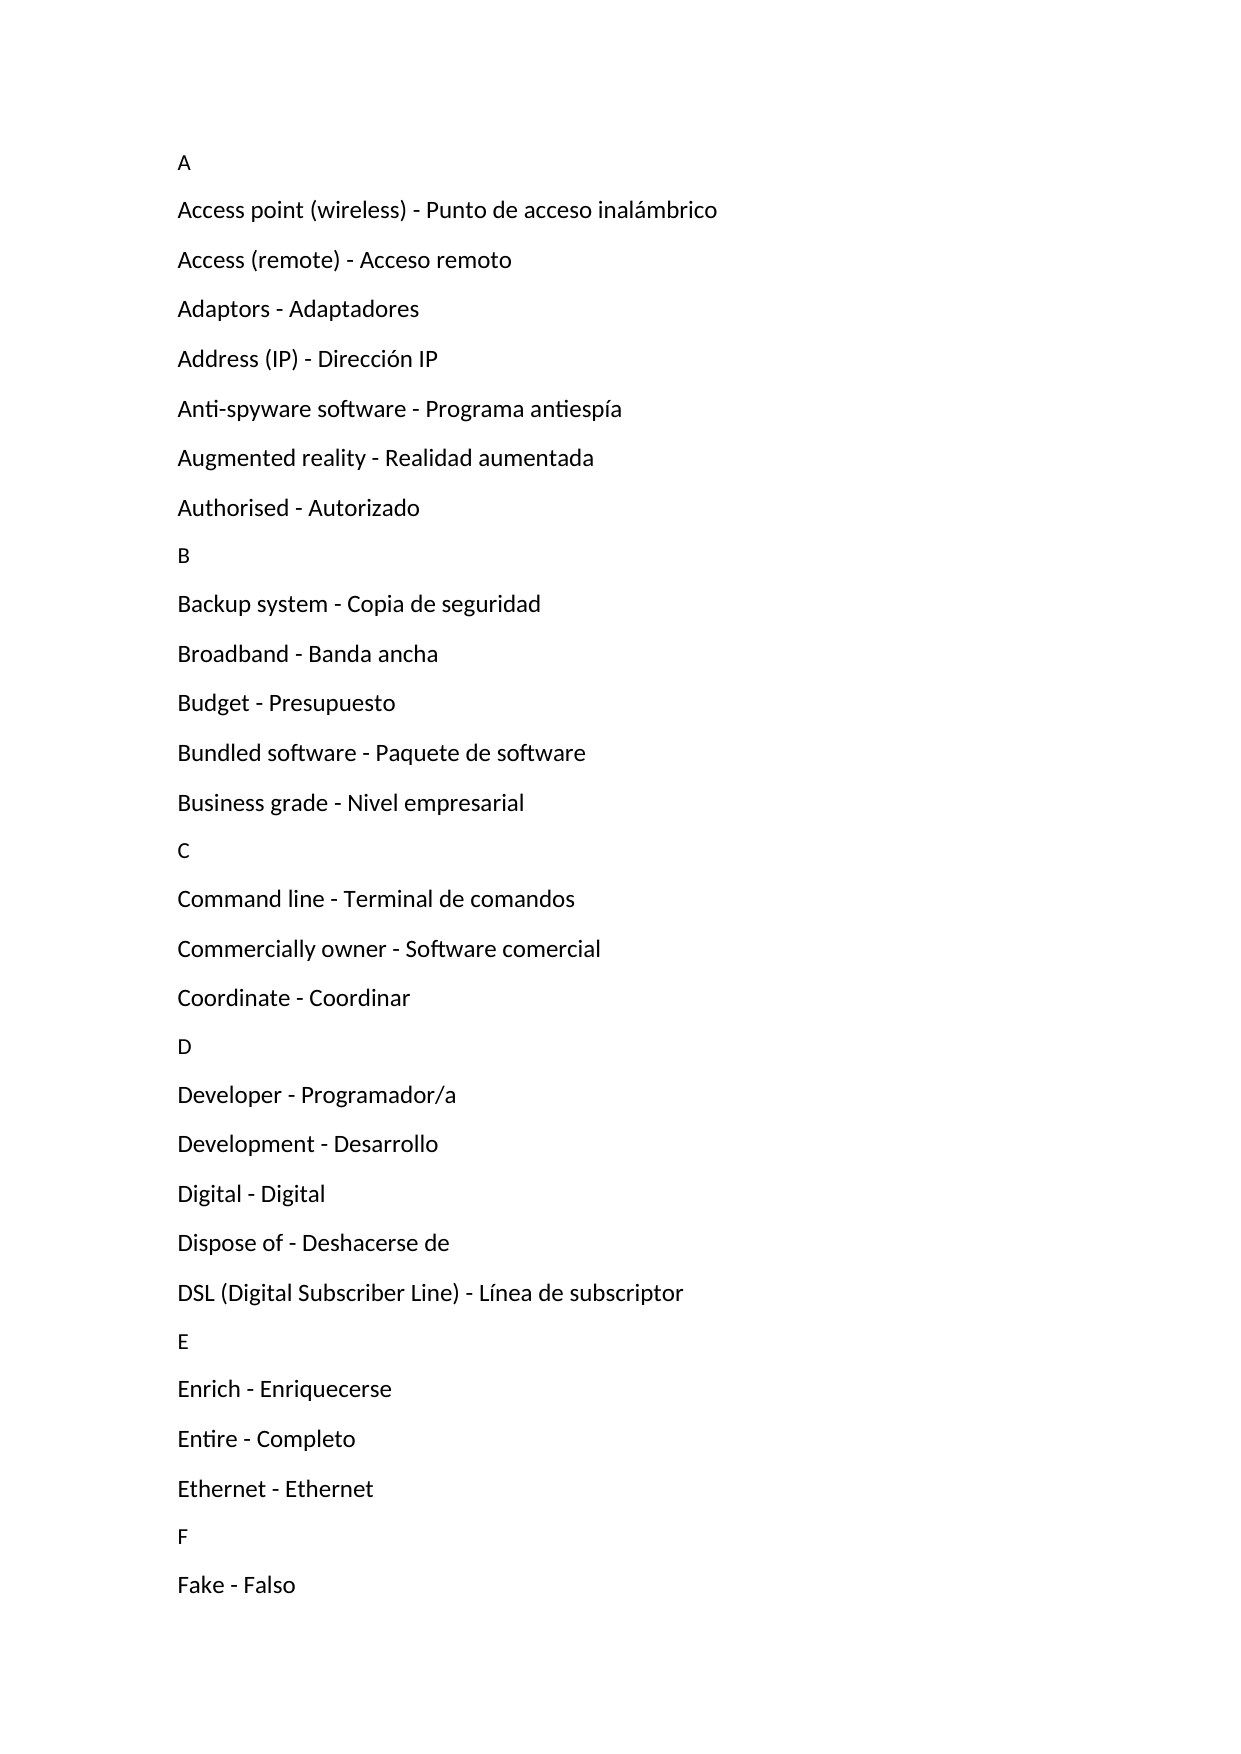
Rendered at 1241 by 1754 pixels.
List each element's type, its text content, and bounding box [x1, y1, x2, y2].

text Developer - Programador/a [177, 1079, 1063, 1109]
text Augmented reality - Realidad aumentada [177, 442, 1063, 473]
text F [177, 1522, 1063, 1550]
text A [177, 148, 1063, 176]
text Digital - Digital [177, 1178, 1063, 1208]
text Access (remote) - Acceso remoto [177, 244, 1063, 274]
text DSL (Digital Subscriber Line) - Línea de subscriptor [177, 1277, 1063, 1308]
text Authorised - Autorizado [177, 492, 1063, 522]
text Dispose of - Deshacerse de [177, 1228, 1063, 1258]
text Backup system - Copia de seguridad [177, 588, 1063, 619]
text D [177, 1032, 1063, 1060]
text Fake - Falso [177, 1569, 1063, 1600]
text Entire - Completo [177, 1423, 1063, 1454]
text E [177, 1327, 1063, 1355]
text Budget - Presupuesto [177, 688, 1063, 718]
text Business grade - Nivel empresarial [177, 787, 1063, 817]
text Access point (wireless) - Punto de acceso inalámbrico [177, 194, 1063, 225]
text Ethernet - Ethernet [177, 1473, 1063, 1503]
text Address (IP) - Dirección IP [177, 343, 1063, 374]
text Coordinate - Coordinar [177, 982, 1063, 1013]
text Commercially owner - Software comercial [177, 933, 1063, 963]
text Bundled software - Paquete de software [177, 737, 1063, 768]
text B [177, 542, 1063, 569]
text Adaptors - Adaptadores [177, 294, 1063, 324]
text Enrich - Enriquecerse [177, 1374, 1063, 1404]
text Broadband - Banda ancha [177, 638, 1063, 668]
text Command line - Terminal de comandos [177, 883, 1063, 914]
text Anti-spyware software - Programa antiespía [177, 393, 1063, 423]
text Development - Desarrollo [177, 1128, 1063, 1159]
text C [177, 836, 1063, 864]
